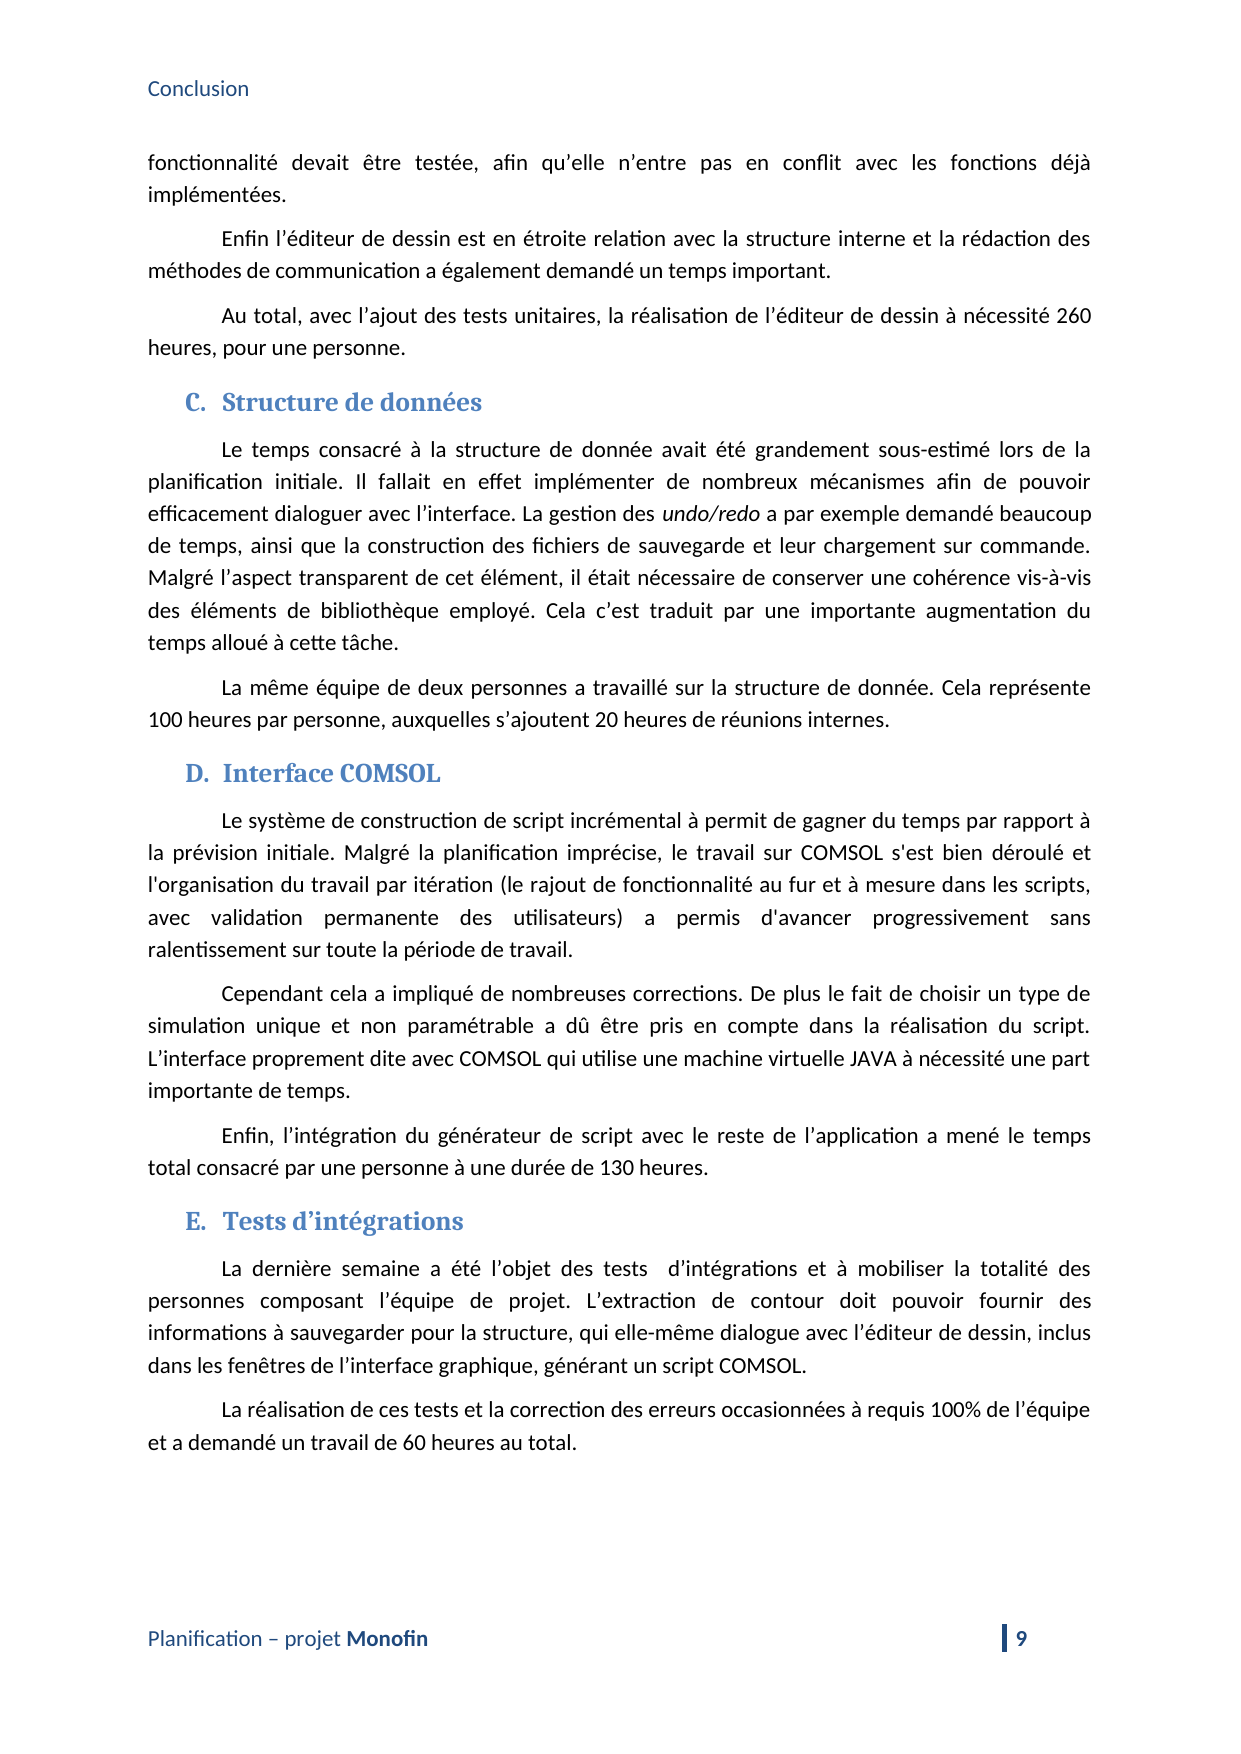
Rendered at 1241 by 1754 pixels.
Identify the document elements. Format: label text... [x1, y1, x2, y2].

subtitle Interface COMSOL [185, 758, 1093, 789]
text Le système de construction de script incrémental à permit de gagner du temps par rapport à la prévision initiale. Malgré la planification imprécise, le travail sur COMSOL s'est bien déroulé et l'organisation du travail par itération (le rajout de fonctionnalité au fur et à mesure dans les scripts, avec validation permanente des utilisateurs) a permis d'avancer progressivement sans ralentissement sur toute la période de travail. [148, 806, 1093, 963]
text Enfin l’éditeur de dessin est en étroite relation avec la structure interne et la rédaction des méthodes de communication a également demandé un temps important. [148, 224, 1093, 285]
subtitle Tests d’intégrations [185, 1206, 1093, 1237]
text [148, 148, 1093, 208]
text Enfin, l’intégration du générateur de script avec le reste de l’application a mené le temps total consacré par une personne à une durée de 130 heures. [148, 1121, 1093, 1181]
text Cependant cela a impliqué de nombreuses corrections. De plus le fait de choisir un type de simulation unique et non paramétrable a dû être pris en compte dans la réalisation du script. L’interface proprement dite avec COMSOL qui utilise une machine virtuelle JAVA à nécessité une part importante de temps. [148, 979, 1093, 1104]
text La dernière semaine a été l’objet des tests d’intégrations et à mobiliser la totalité des personnes composant l’équipe de projet. L’extraction de contour doit pouvoir fournir des informations à sauvegarder pour la structure, qui elle-même dialogue avec l’éditeur de dessin, inclus dans les fenêtres de l’interface graphique, générant un script COMSOL. [148, 1254, 1093, 1379]
text Le temps consacré à la structure de donnée avait été grandement sous-estimé lors de la planification initiale. Il fallait en effet implémenter de nombreux mécanismes afin de pouvoir efficacement dialoguer avec l’interface. La gestion des undo/redo a par exemple demandé beaucoup de temps, ainsi que la construction des fichiers de sauvegarde et leur chargement sur commande. Malgré l’aspect transparent de cet élément, il était nécessaire de conserver une cohérence vis-à-vis des éléments de bibliothèque employé. Cela c’est traduit par une importante augmentation du temps alloué à cette tâche. [148, 435, 1093, 656]
text Au total, avec l’ajout des tests unitaires, la réalisation de l’éditeur de dessin à nécessité 260 heures, pour une personne. [148, 301, 1093, 362]
text La réalisation de ces tests et la correction des erreurs occasionnées à requis 100% de l’équipe et a demandé un travail de 60 heures au total. [148, 1395, 1093, 1456]
text La même équipe de deux personnes a travaillé sur la structure de donnée. Cela représente 100 heures par personne, auxquelles s’ajoutent 20 heures de réunions internes. [148, 673, 1093, 733]
subtitle Structure de données [185, 387, 1093, 418]
